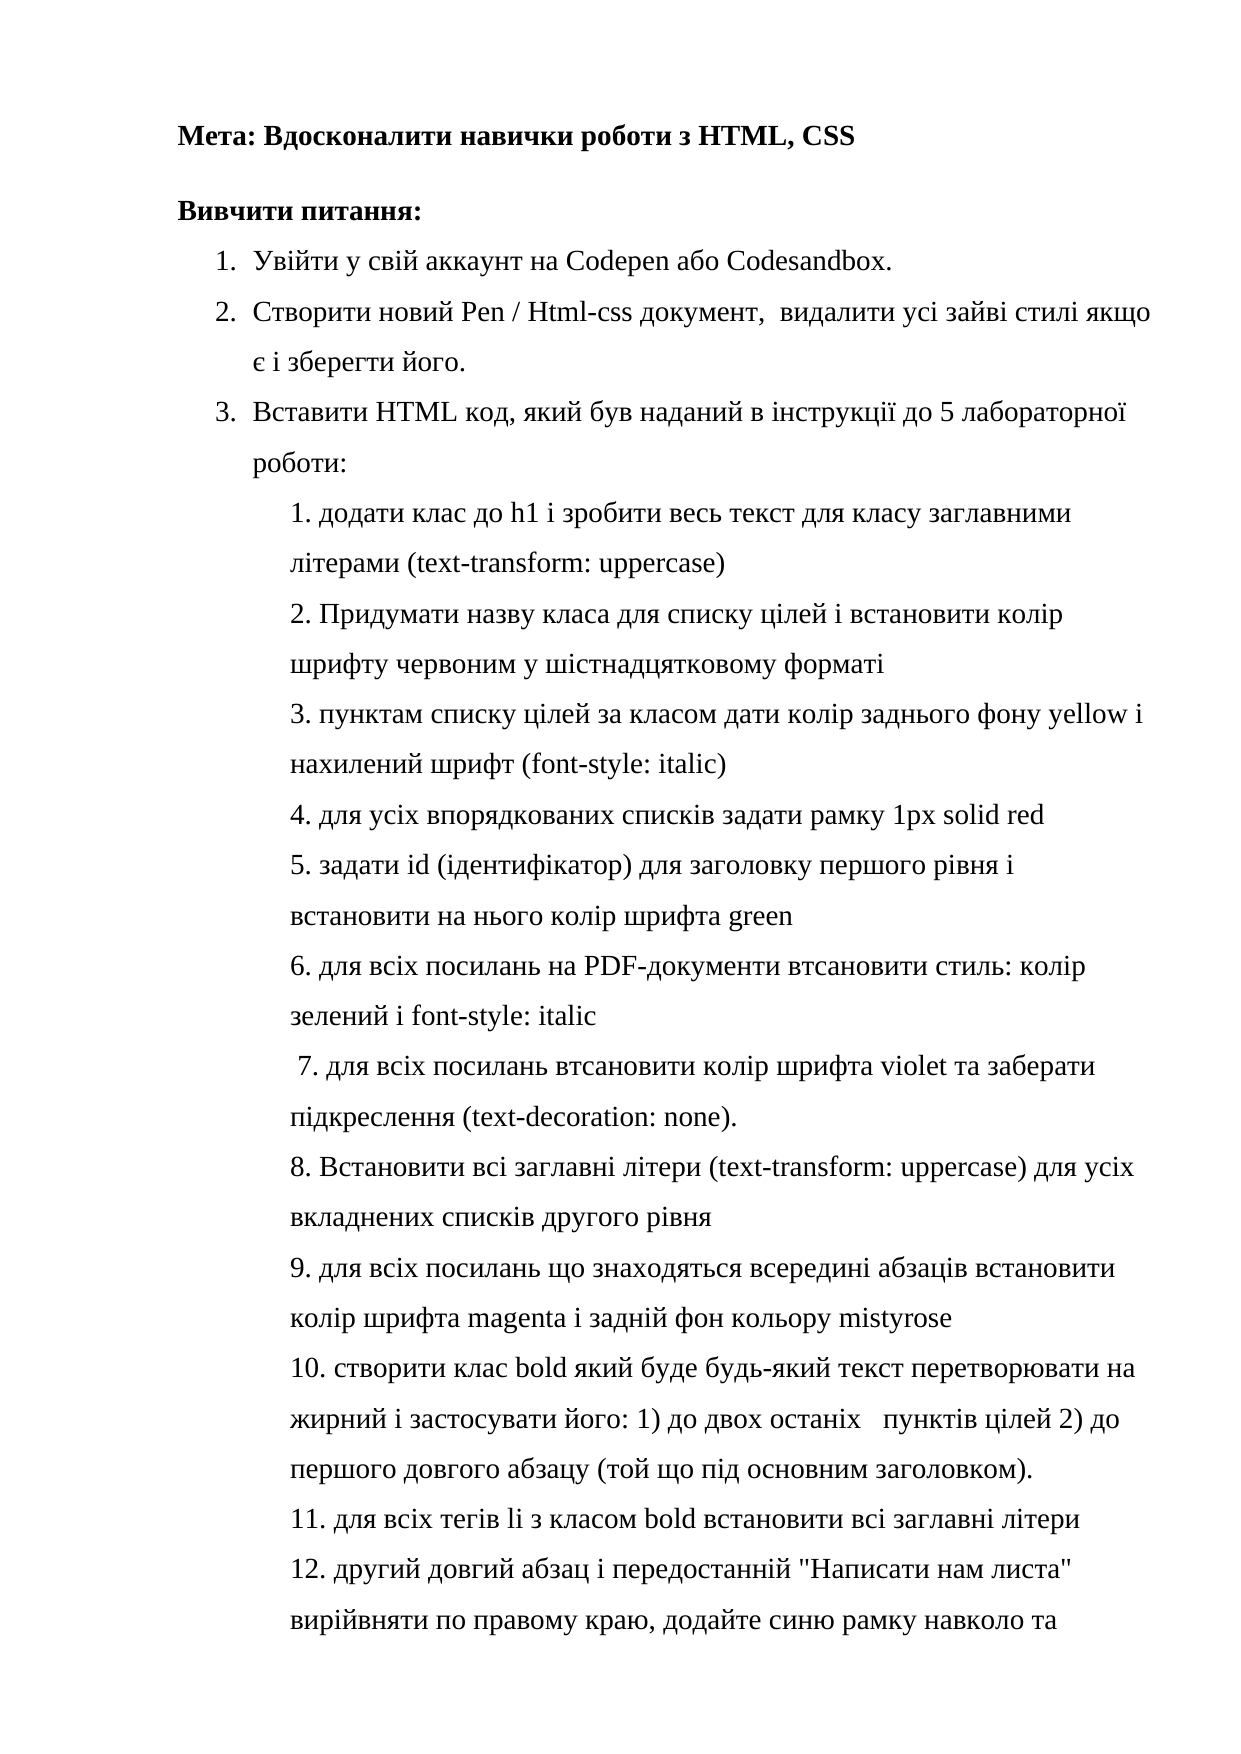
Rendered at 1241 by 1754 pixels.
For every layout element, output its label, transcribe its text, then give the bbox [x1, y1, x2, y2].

list 10. створити клас bold який буде будь-який текст перетворювати на жирний і застосувати його: 1) до двох останіх пунктів цілей 2) до першого довгого абзацу (той що під основним заголовком). [290, 1350, 1152, 1484]
text Мета: Вдосконалити навички роботи з HTML, CSS [177, 118, 1152, 152]
list Створити новий Pen / Html-css документ, видалити усі зайві стилі якщо є і зберегти його. [215, 294, 1152, 378]
list 1. додати клас до h1 і зробити весь текст для класу заглавними літерами (text-transform: uppercase) 2. Придумати назву класа для списку цілей і встановити колір шрифту червоним у шістнадцятковому форматі 3. пунктам списку цілей за класом дати колір заднього фону yellow і нахилений шрифт (font-style: italic) 4. для усіх впорядкованих списків задати рамку 1px solid red 5. задати id (ідентифікатор) для заголовку першого рівня і встановити на нього колір шрифта green 6. для всіх посилань на PDF-документи втсановити стиль: колір зелений і font-style: italic 7. для всіх посилань втсановити колір шрифта violet та заберати підкреслення (text-decoration: none). 8. Встановити всі заглавні літери (text-transform: uppercase) для усіх вкладнених списків другого рівня 9. для всіх посилань що знаходяться всередині абзаців встановити колір шрифта magenta і задній фон кольору mistyrose [290, 495, 1152, 1334]
list Увійти у свій аккаунт на Codepen або Codesandbox. [215, 243, 1152, 277]
text Вивчити питання: [177, 193, 1152, 227]
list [290, 1501, 1152, 1636]
list Вставити HTML код, який був наданий в інструкції до 5 лабораторної роботи: [215, 394, 1152, 478]
